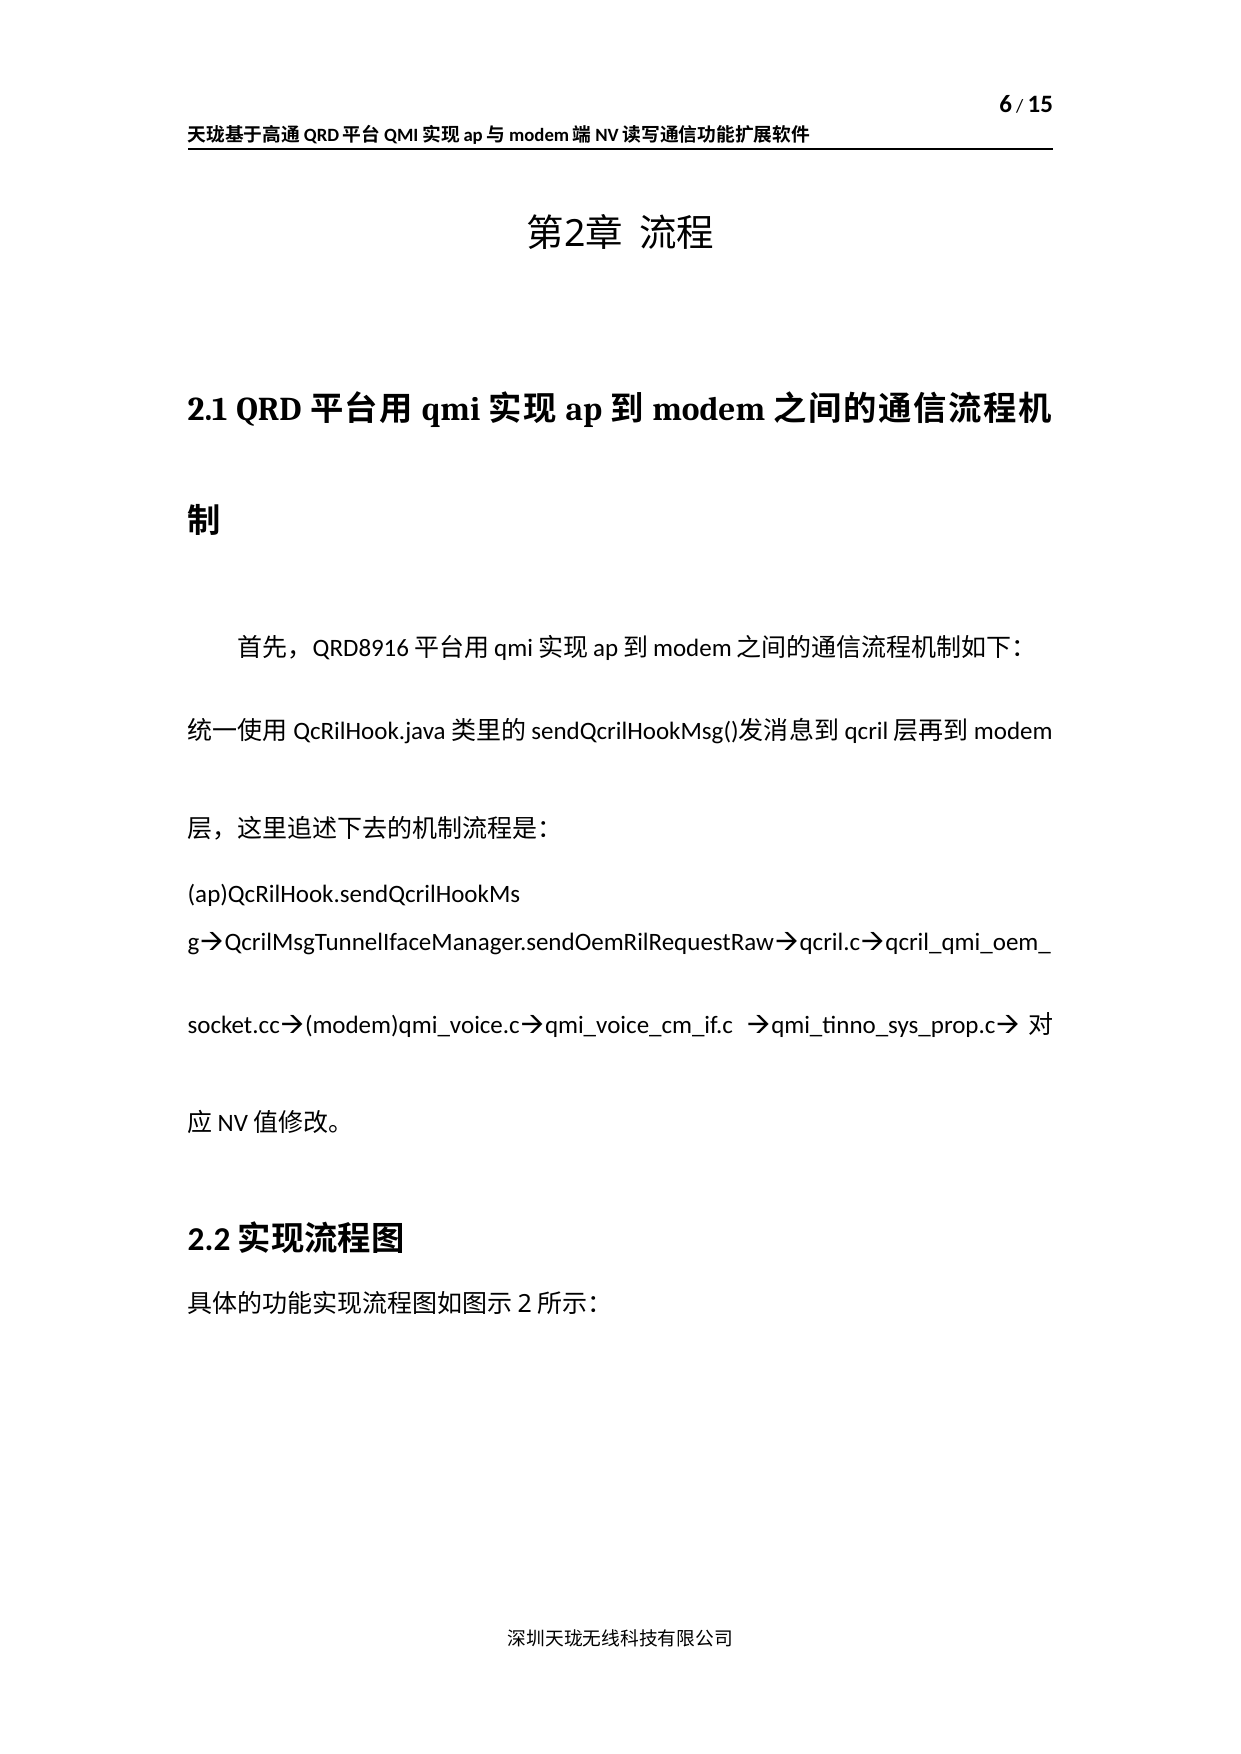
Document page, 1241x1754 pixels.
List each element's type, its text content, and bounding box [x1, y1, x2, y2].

text 统一使用QcRilHook.java类里的sendQcrilHookMsg()发消息到qcril层再到modem层，这里追述下去的机制流程是： [187, 696, 1053, 859]
text (ap)QcRilHook.sendQcrilHookMsgQcrilMsgTunnelIfaceManager.sendOemRilRequestRawqcril.cqcril_qmi_oem_socket.cc(modem)qmi_voice.cqmi_voice_cm_if.c qmi_tinno_sys_prop.c对应NV值修改。 [187, 877, 1053, 1153]
subtitle 2.1 QRD平台用qmi实现ap到modem之间的通信流程机制 [187, 373, 1053, 551]
text 具体的功能实现流程图如图示2所示： [187, 1269, 1053, 1334]
subtitle 流程 [187, 197, 1053, 262]
text 首先，QRD8916平台用qmi实现ap到modem之间的通信流程机制如下： [187, 613, 1053, 678]
text 2.2 实现流程图 [187, 1204, 1053, 1269]
